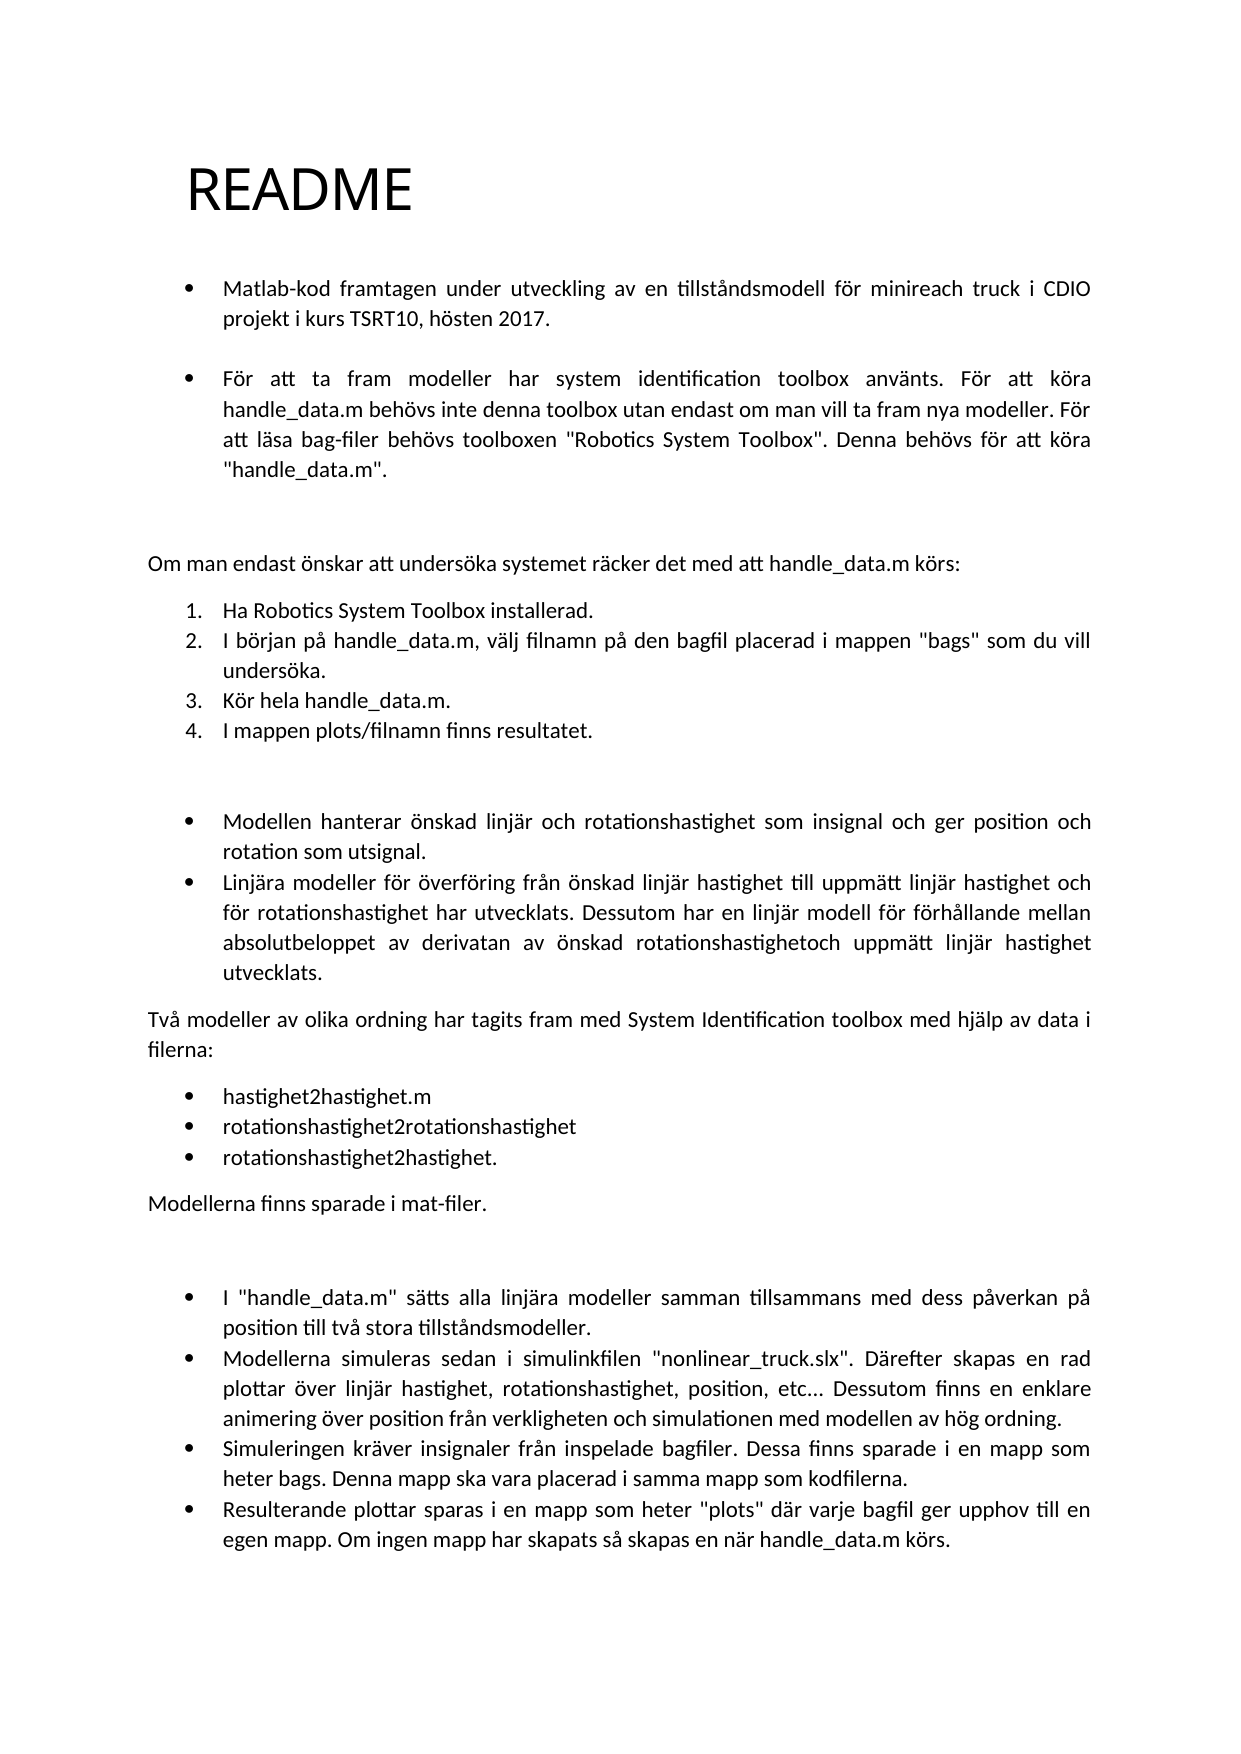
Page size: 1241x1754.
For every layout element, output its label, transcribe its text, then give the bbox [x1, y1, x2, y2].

list Modellen hanterar önskad linjär och rotationshastighet som insignal och ger position och rotation som utsignal. [185, 807, 1093, 866]
text Om man endast önskar att undersöka systemet räcker det med att handle_data.m körs: [148, 549, 1093, 577]
list Matlab-kod framtagen under utveckling av en tillståndsmodell för minireach truck i CDIO projekt i kurs TSRT10, hösten 2017. [185, 274, 1093, 332]
list rotationshastighet2hastighet. [185, 1143, 1093, 1171]
list Ha Robotics System Toolbox installerad. [185, 596, 1093, 624]
list Simuleringen kräver insignaler från inspelade bagfiler. Dessa finns sparade i en mapp som heter bags. Denna mapp ska vara placerad i samma mapp som kodfilerna. [185, 1434, 1093, 1493]
list I mappen plots/filnamn finns resultatet. [185, 717, 1093, 745]
list hastighet2hastighet.m [185, 1082, 1093, 1110]
list För att ta fram modeller har system identification toolbox använts. För att köra handle_data.m behövs inte denna toolbox utan endast om man vill ta fram nya modeller. För att läsa bag-filer behövs toolboxen "Robotics System Toolbox". Denna behövs för att köra "handle_data.m". [185, 364, 1093, 483]
text Två modeller av olika ordning har tagits fram med System Identification toolbox med hjälp av data i filerna: [148, 1005, 1093, 1063]
list I början på handle_data.m, välj filnamn på den bagfil placerad i mappen "bags" som du vill undersöka. [185, 626, 1093, 684]
list rotationshastighet2rotationshastighet [185, 1112, 1093, 1141]
text Modellerna finns sparade i mat-filer. [148, 1189, 1093, 1218]
list Kör hela handle_data.m. [185, 686, 1093, 714]
list Modellerna simuleras sedan i simulinkfilen "nonlinear_truck.slx". Därefter skapas en rad plottar över linjär hastighet, rotationshastighet, position, etc... Dessutom finns en enklare animering över position från verkligheten och simulationen med modellen av hög ordning. [185, 1344, 1093, 1432]
list Resulterande plottar sparas i en mapp som heter "plots" där varje bagfil ger upphov till en egen mapp. Om ingen mapp har skapats så skapas en när handle_data.m körs. [185, 1495, 1093, 1553]
list I "handle_data.m" sätts alla linjära modeller samman tillsammans med dess påverkan på position till två stora tillståndsmodeller. [185, 1283, 1093, 1342]
list Linjära modeller för överföring från önskad linjär hastighet till uppmätt linjär hastighet och för rotationshastighet har utvecklats. Dessutom har en linjär modell för förhållande mellan absolutbeloppet av derivatan av önskad rotationshastighetoch uppmätt linjär hastighet utvecklats. [185, 868, 1093, 986]
title README [148, 148, 1093, 227]
